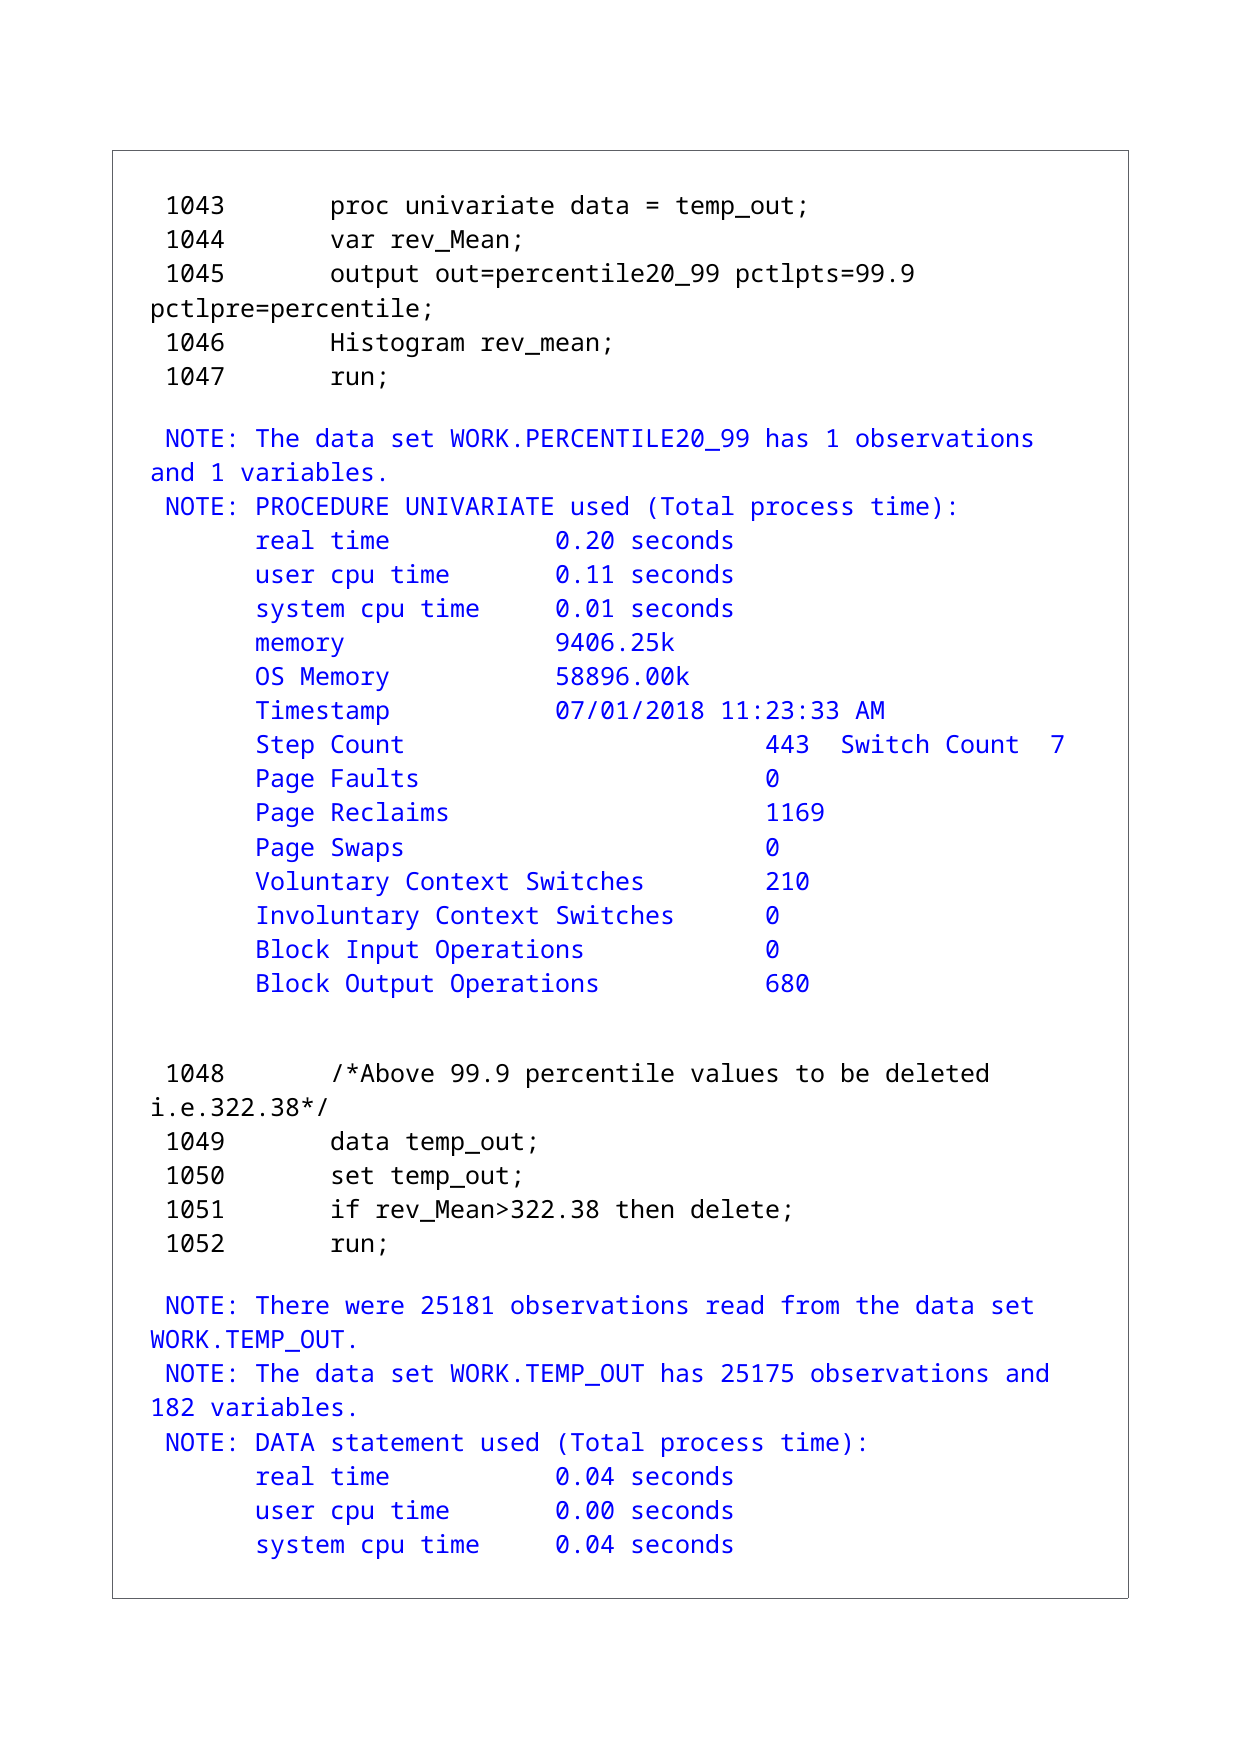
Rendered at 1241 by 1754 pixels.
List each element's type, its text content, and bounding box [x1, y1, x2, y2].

text 1043 proc univariate data = temp_out; [113, 151, 1128, 222]
text 1046 Histogram rev_mean; [150, 324, 1090, 358]
text Block Output Operations 680 [150, 965, 1090, 999]
text Block Input Operations 0 [150, 931, 1090, 965]
text memory 9406.25k [150, 625, 1090, 659]
text Page Faults 0 [150, 761, 1090, 795]
text 1051 if rev_Mean>322.38 then delete; [150, 1192, 1090, 1226]
text Involuntary Context Switches 0 [150, 897, 1090, 931]
text 1050 set temp_out; [150, 1158, 1090, 1192]
text Timestamp 07/01/2018 11:23:33 AM [150, 693, 1090, 727]
text 1052 run; [150, 1226, 1090, 1260]
text Voluntary Context Switches 210 [150, 863, 1090, 897]
text NOTE: The data set WORK.TEMP_OUT has 25175 observations and 182 variables. [150, 1356, 1090, 1424]
text system cpu time 0.04 seconds [113, 1488, 1128, 1598]
text 1044 var rev_Mean; [150, 222, 1090, 256]
text NOTE: The data set WORK.PERCENTILE20_99 has 1 observations and 1 variables. [150, 420, 1090, 488]
text OS Memory 58896.00k [150, 659, 1090, 693]
text 1047 run; [150, 358, 1090, 392]
text 1049 data temp_out; [150, 1124, 1090, 1158]
text system cpu time 0.01 seconds [150, 591, 1090, 625]
text NOTE: DATA statement used (Total process time): [150, 1424, 1090, 1458]
text Page Reclaims 1169 [150, 795, 1090, 829]
text NOTE: PROCEDURE UNIVARIATE used (Total process time): [150, 488, 1090, 523]
text Step Count 443 Switch Count 7 [150, 727, 1090, 761]
text 1045 output out=percentile20_99 pctlpts=99.9 pctlpre=percentile; [150, 256, 1090, 324]
text real time 0.04 seconds [150, 1458, 1090, 1488]
text real time 0.20 seconds [150, 523, 1090, 557]
text Page Swaps 0 [150, 829, 1090, 863]
text user cpu time 0.11 seconds [150, 557, 1090, 591]
text 1048 /*Above 99.9 percentile values to be deleted i.e.322.38*/ [150, 1056, 1090, 1124]
text NOTE: There were 25181 observations read from the data set WORK.TEMP_OUT. [150, 1288, 1090, 1356]
